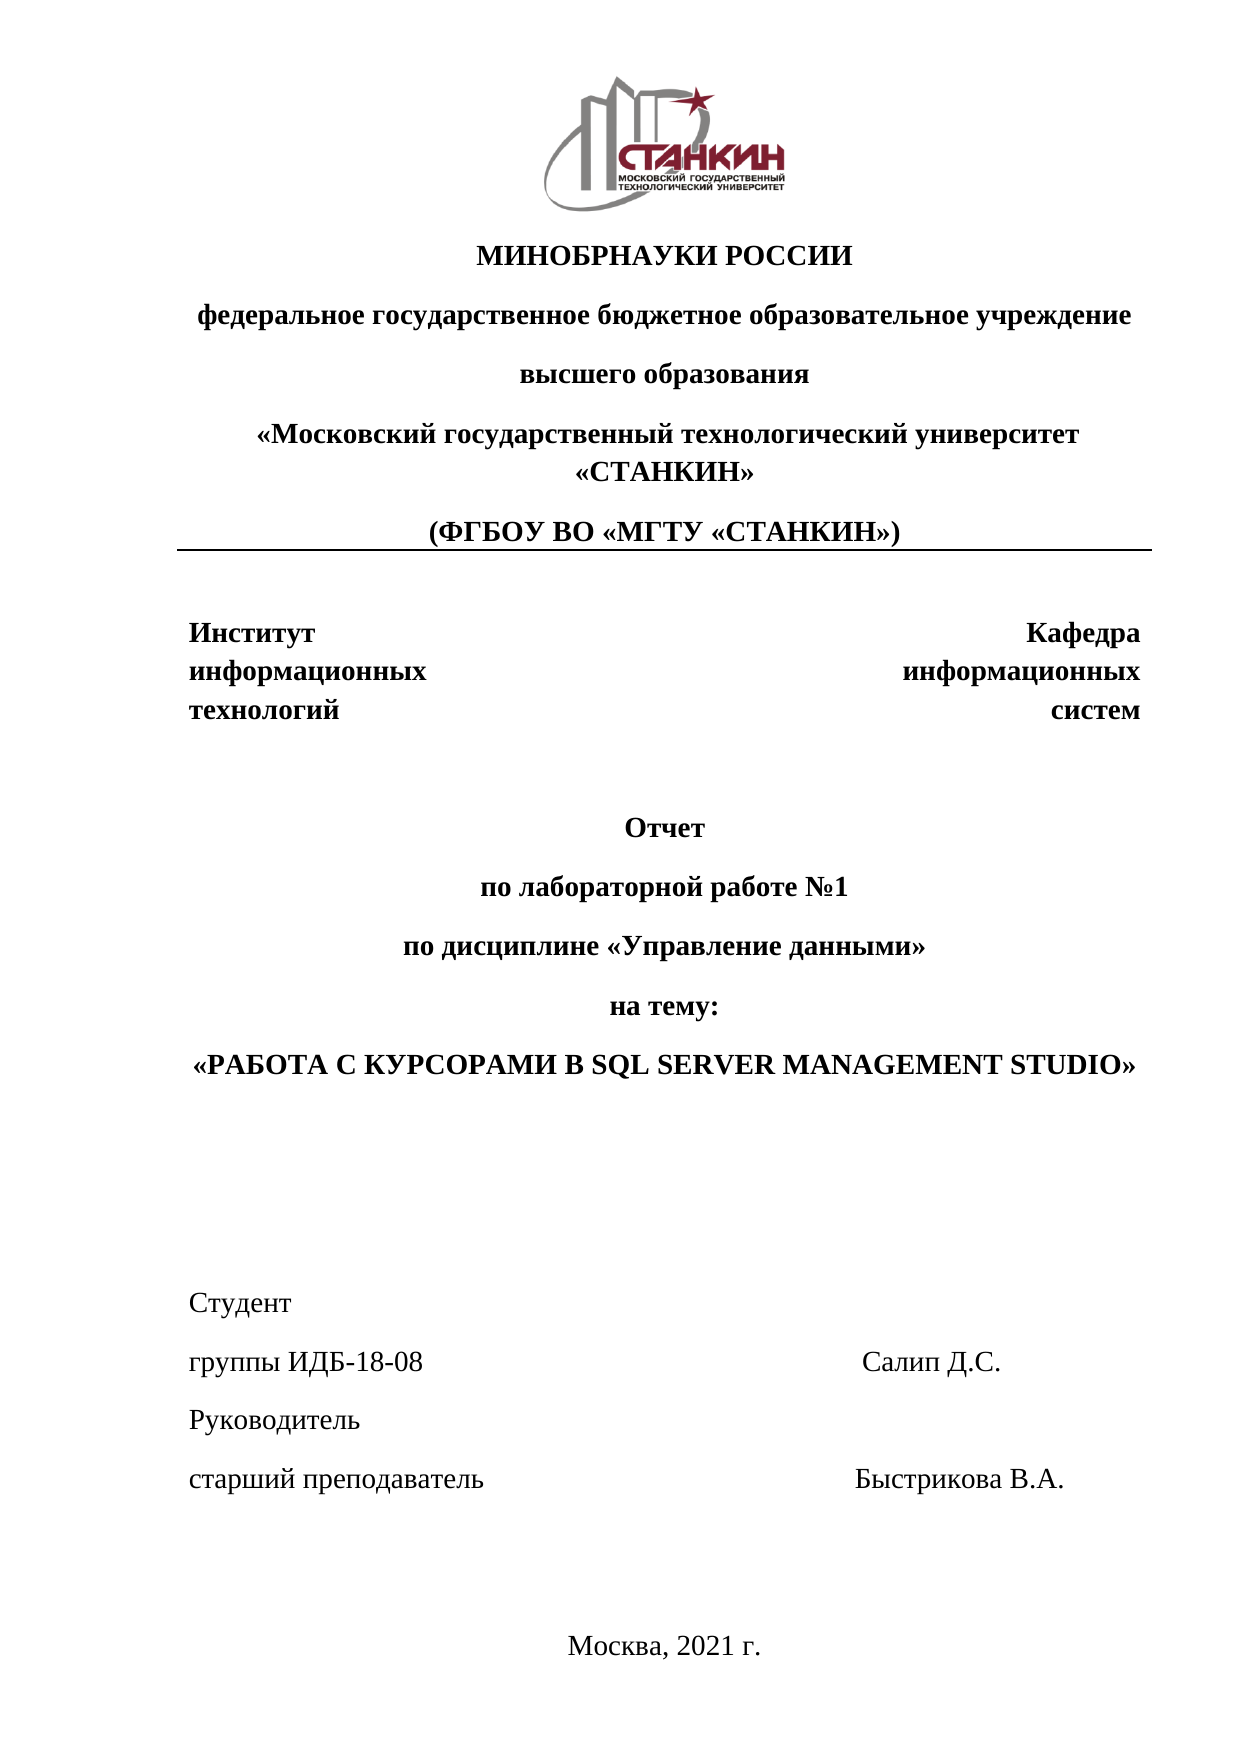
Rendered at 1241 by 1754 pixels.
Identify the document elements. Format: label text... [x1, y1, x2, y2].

table_header Институт информационных технологий [177, 615, 660, 729]
text «Московский государственный технологический университет «СТАНКИН» [177, 416, 1152, 488]
picture [542, 73, 787, 213]
table_cell Руководитель старший преподаватель [177, 1402, 843, 1520]
table_header Салип Д.С. [843, 1285, 1152, 1402]
text по дисциплине «Управление данными» [177, 928, 1152, 962]
text федеральное государственное бюджетное образовательное учреждение [177, 297, 1152, 331]
text по лабораторной работе №1 [177, 869, 1152, 903]
table_header Студент группы ИДБ-18-08 [177, 1285, 843, 1402]
text высшего образования [177, 357, 1152, 390]
text (ФГБОУ ВО «МГТУ «СТАНКИН») [177, 514, 1152, 549]
table_header Кафедра информационных систем [660, 615, 1152, 729]
text на тему: [177, 988, 1152, 1021]
text «РАБОТА С КУРСОРАМИ В SQL SERVER MANAGEMENT STUDIO» [177, 1047, 1152, 1081]
table_cell Быстрикова В.А. [843, 1402, 1152, 1520]
text МИНОБРНАУКИ РОССИИ [177, 238, 1152, 271]
text Отчет [177, 810, 1152, 843]
